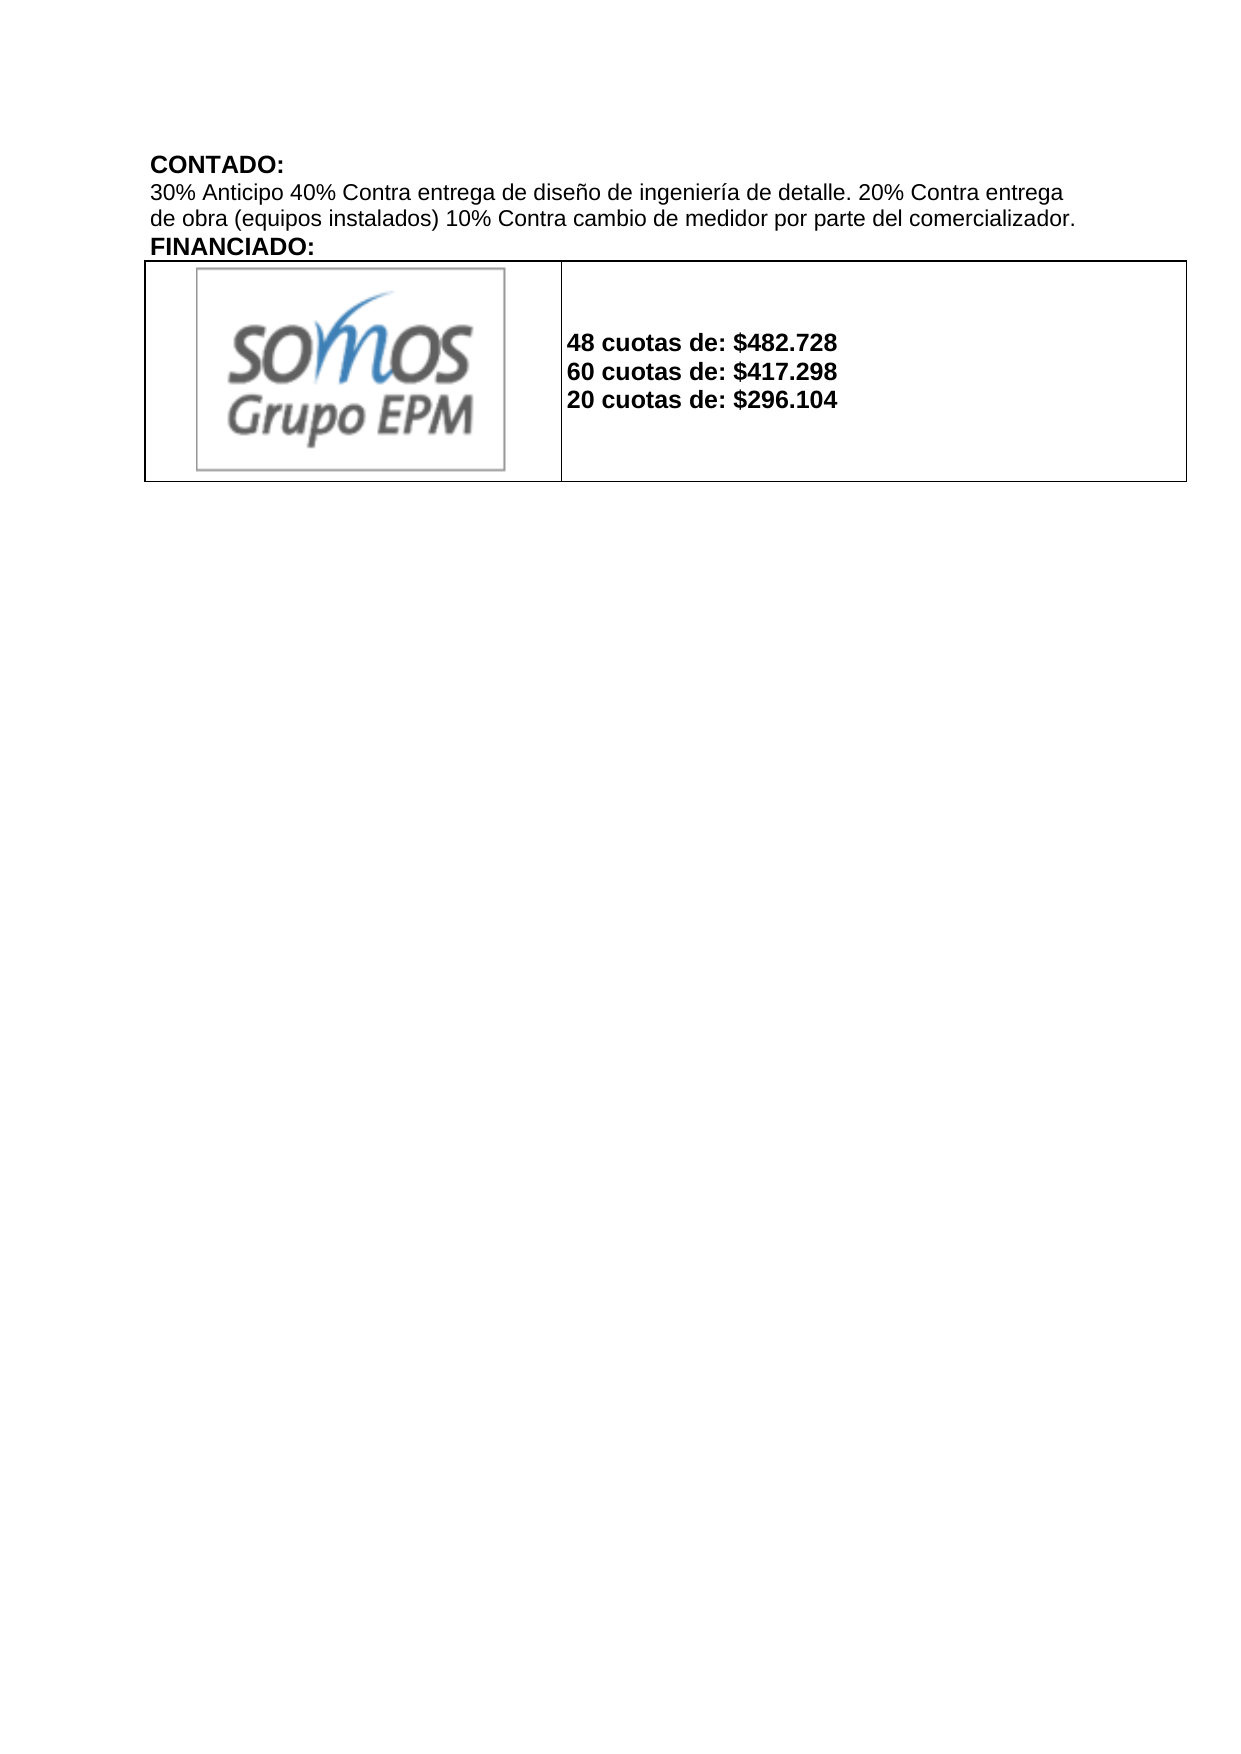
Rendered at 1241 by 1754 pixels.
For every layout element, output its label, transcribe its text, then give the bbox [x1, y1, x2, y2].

table_header [146, 262, 561, 481]
text CONTADO: [150, 150, 1090, 179]
picture [196, 266, 510, 476]
text 30% Anticipo 40% Contra entrega de diseño de ingeniería de detalle. 20% Contra entrega de obra (equipos instalados) 10% Contra cambio de medidor por parte del comercializador. [150, 179, 1090, 231]
text FINANCIADO: [150, 231, 1090, 260]
table_header 48 cuotas de: $482.728 60 cuotas de: $417.298 20 cuotas de: $296.104 [562, 262, 1186, 481]
